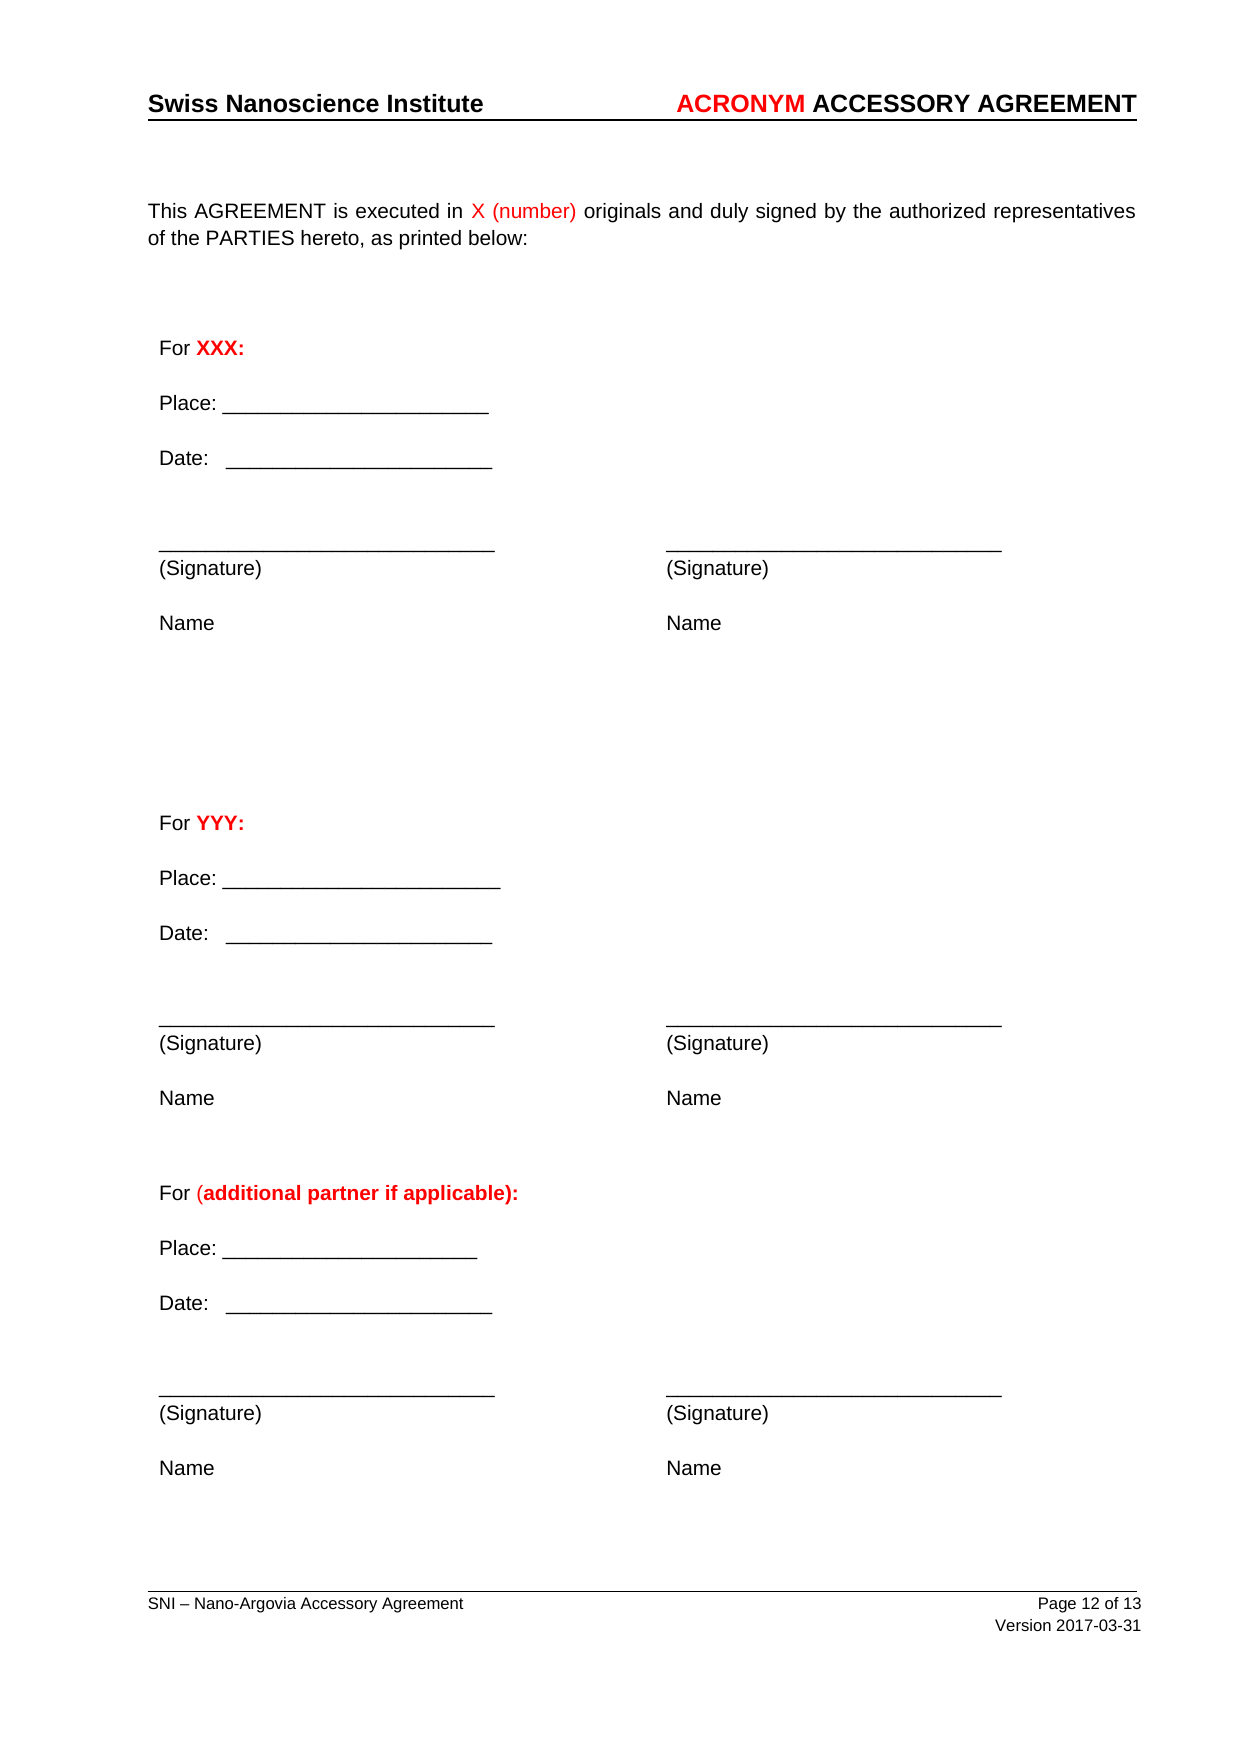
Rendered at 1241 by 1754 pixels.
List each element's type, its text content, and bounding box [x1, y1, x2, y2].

table_header _____________________________ (Signature) Name [655, 309, 1137, 639]
table_header For XXX: Place: _______________________ Date: _______________________ _____________________________ (Signature) Name [148, 309, 655, 639]
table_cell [655, 1169, 1137, 1539]
text This AGREEMENT is executed in X (number) originals and duly signed by the authorized representatives of the PARTIES hereto, as printed below: [148, 199, 1137, 250]
table_cell For YYY: Place: ________________________ Date: _______________________ _____________________________ (Signature) Name [148, 639, 655, 1169]
table_cell _____________________________ (Signature) Name [655, 639, 1137, 1169]
table_cell For (additional partner if applicable): Place: ______________________ Date: _______________________ _____________________________ (Signature) Name [148, 1169, 655, 1539]
